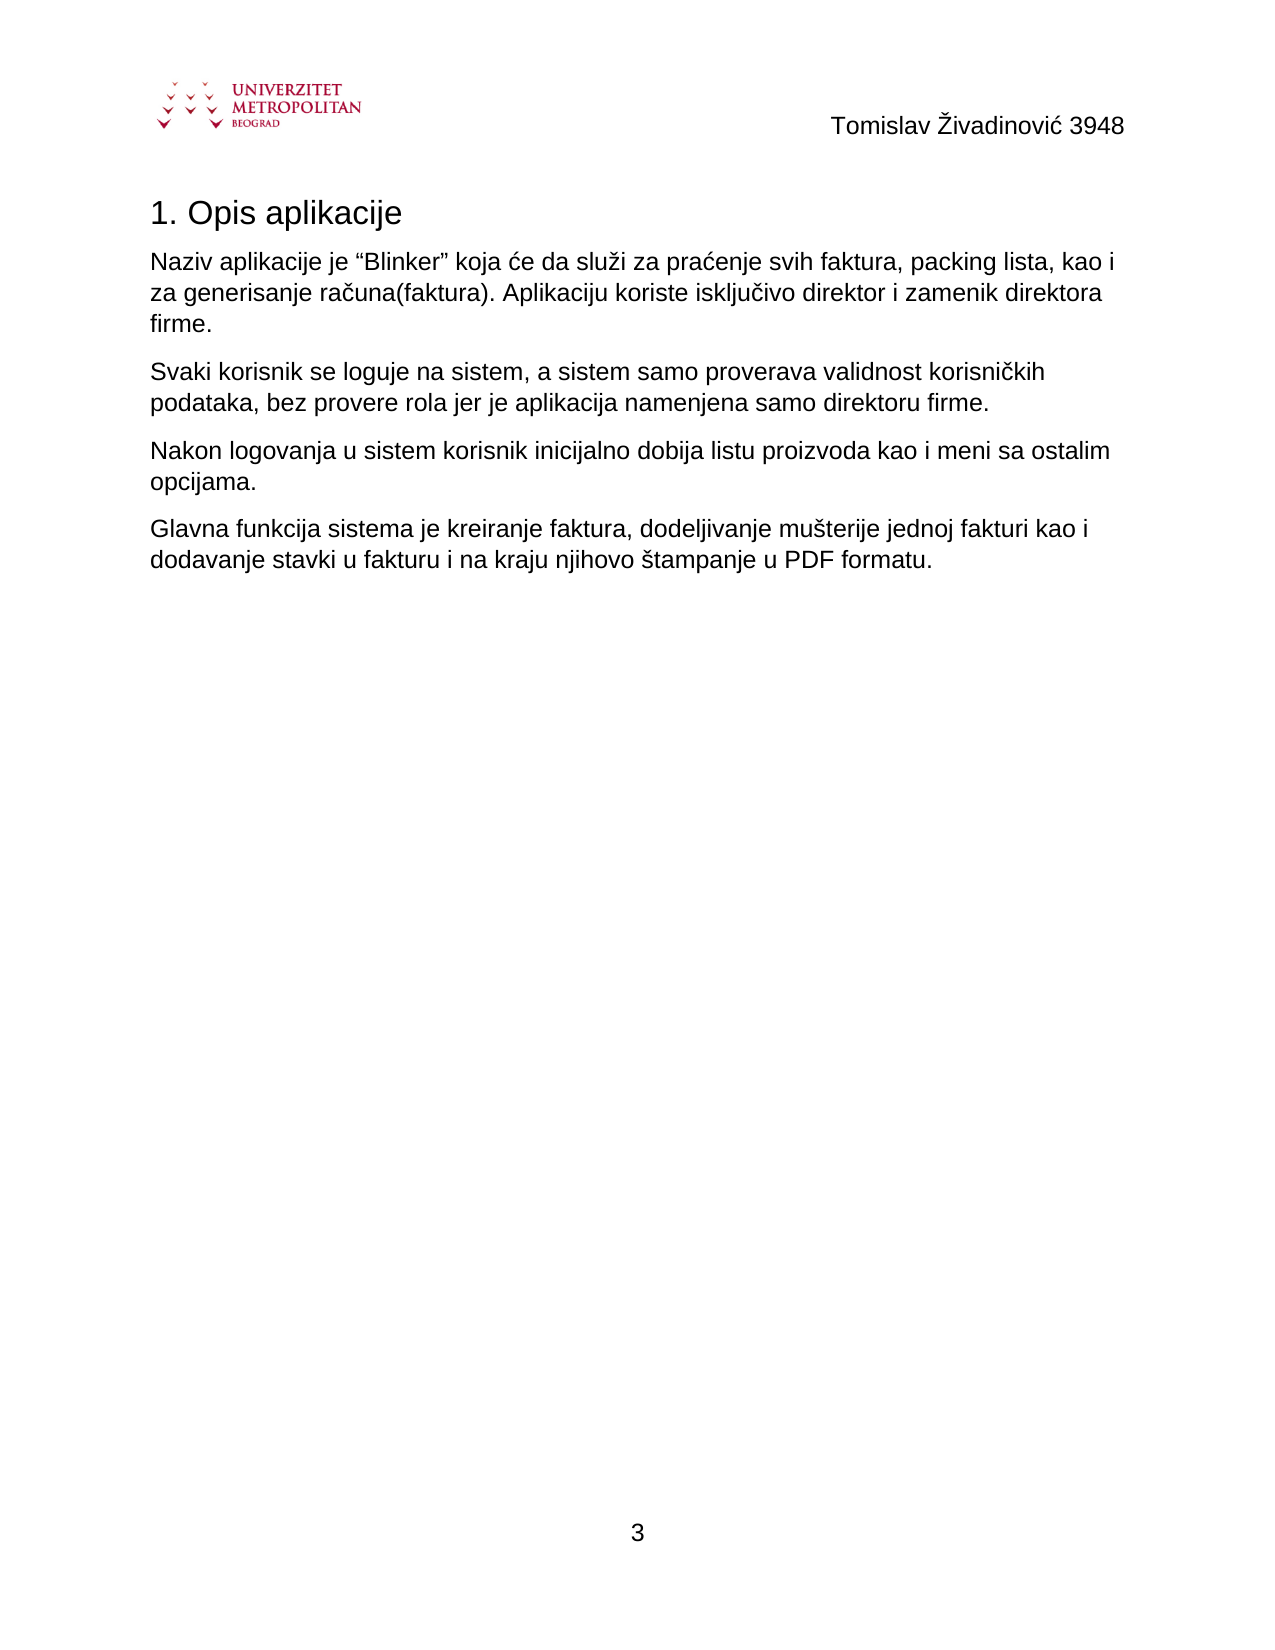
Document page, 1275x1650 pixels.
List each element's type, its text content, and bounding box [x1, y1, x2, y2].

text Naziv aplikacije je “Blinker” koja će da služi za praćenje svih faktura, packing lista, kao i za generisanje računa(faktura). Aplikaciju koriste isključivo direktor i zamenik direktora firme. [150, 247, 1125, 338]
text Svaki korisnik se loguje na sistem, a sistem samo proverava validnost korisničkih podataka, bez provere rola jer je aplikacija namenjena samo direktoru firme. [150, 357, 1125, 417]
subtitle Opis aplikacije [150, 193, 1125, 232]
text Nakon logovanja u sistem korisnik inicijalno dobija listu proizvoda kao i meni sa ostalim opcijama. [150, 436, 1125, 495]
picture [150, 75, 368, 134]
text Glavna funkcija sistema je kreiranje faktura, dodeljivanje mušterije jednoj fakturi kao i dodavanje stavki u fakturu i na kraju njihovo štampanje u PDF formatu.2. Slučajevi korišćenja [150, 514, 1125, 574]
